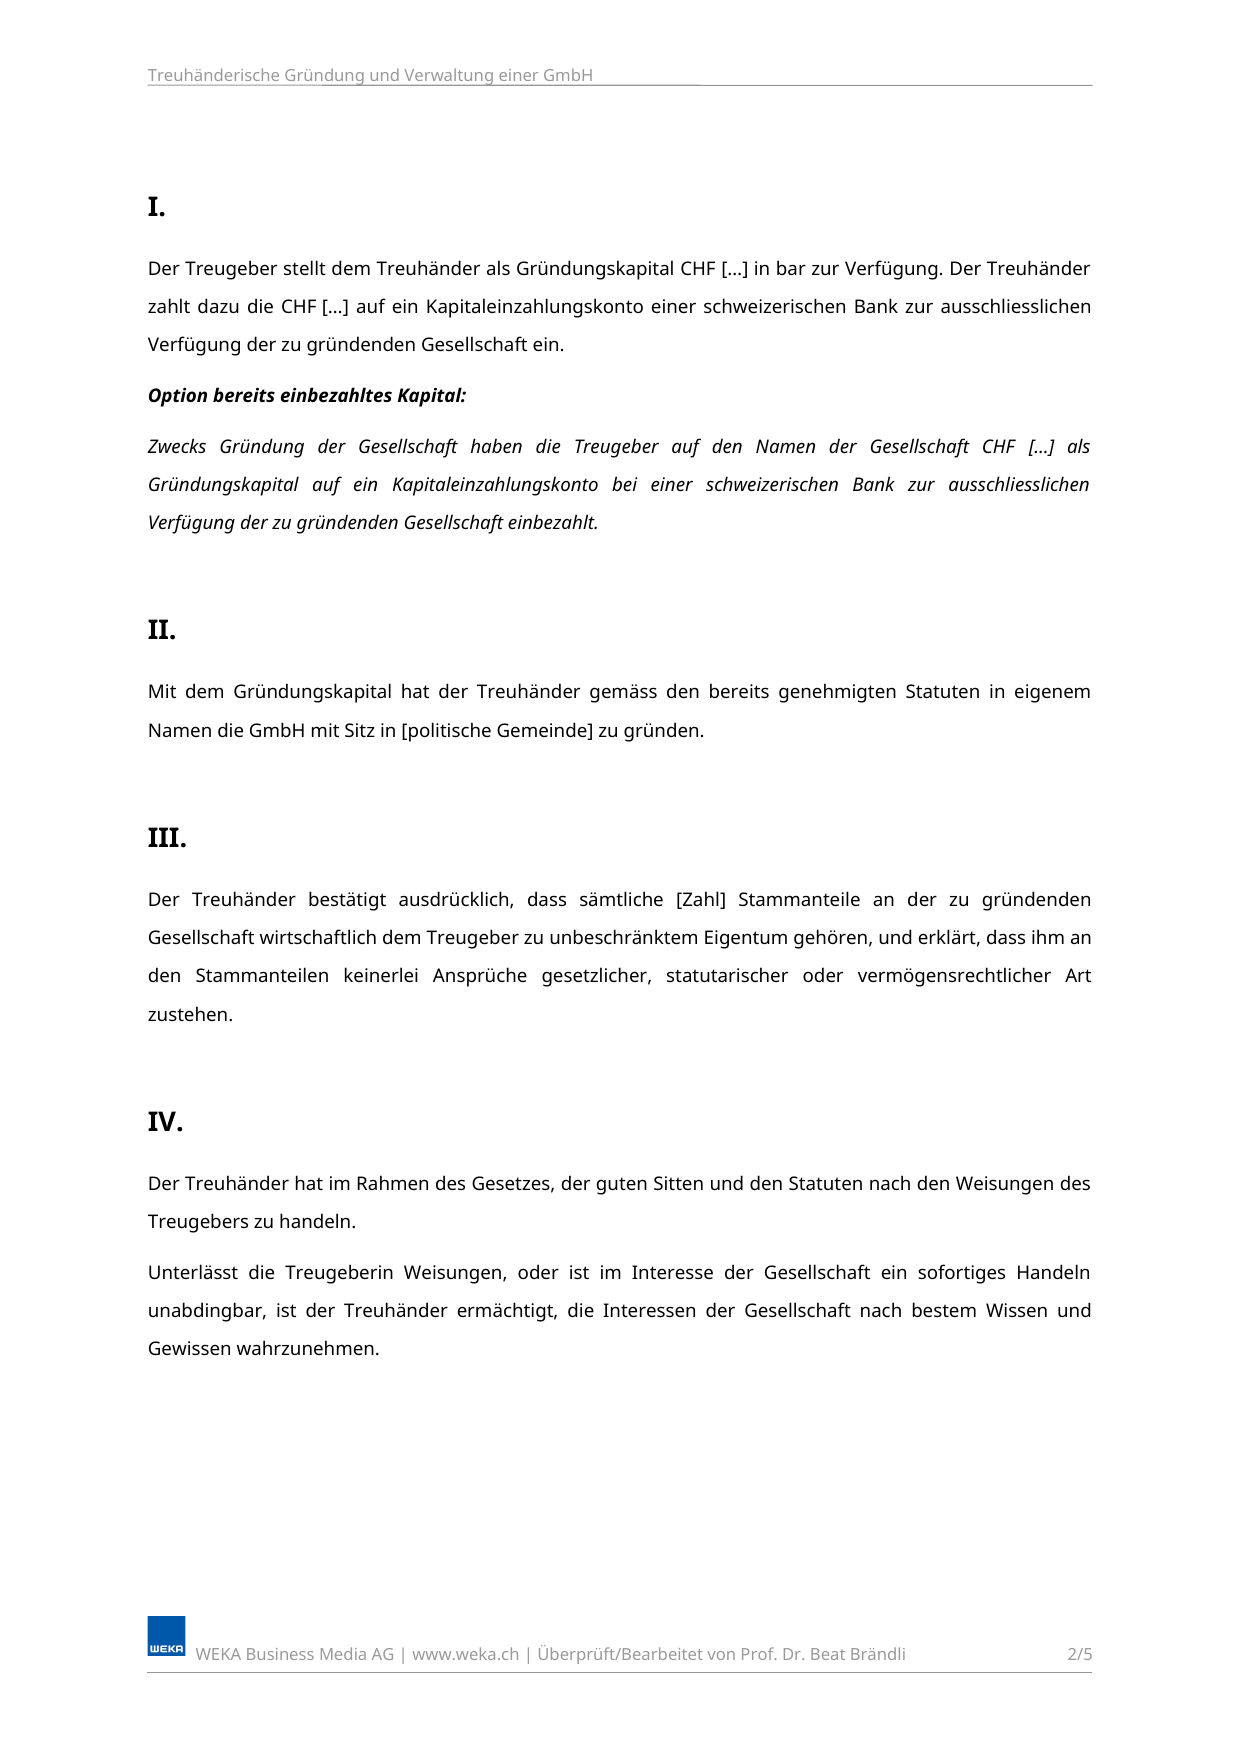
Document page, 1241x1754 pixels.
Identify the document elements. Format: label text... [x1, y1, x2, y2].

text Mit dem Gründungskapital hat der Treuhänder gemäss den bereits genehmigten Statuten in eigenem Namen die GmbH mit Sitz in [politische Gemeinde] zu gründen. [148, 679, 1092, 742]
text IV. [148, 1102, 1092, 1139]
text Unterlässt die Treugeberin Weisungen, oder ist im Interesse der Gesellschaft ein sofortiges Handeln unabdingbar, ist der Treuhänder ermächtigt, die Interessen der Gesellschaft nach bestem Wissen und Gewissen wahrzunehmen. [148, 1259, 1092, 1361]
picture [147, 1616, 186, 1656]
text Option bereits einbezahltes Kapital: [148, 382, 1092, 408]
text Der Treuhänder hat im Rahmen des Gesetzes, der guten Sitten und den Statuten nach den Weisungen des Treugebers zu handeln. [148, 1170, 1092, 1234]
text III. [148, 818, 1092, 855]
text Zwecks Gründung der Gesellschaft haben die Treugeber auf den Namen der Gesellschaft CHF […] als Gründungskapital auf ein Kapitaleinzahlungskonto bei einer schweizerischen Bank zur ausschliesslichen Verfügung der zu gründenden Gesellschaft einbezahlt. [148, 433, 1092, 535]
text Der Treugeber stellt dem Treuhänder als Gründungskapital CHF […] in bar zur Verfügung. Der Treuhänder zahlt dazu die CHF […] auf ein Kapitaleinzahlungskonto einer schweizerischen Bank zur ausschliesslichen Verfügung der zu gründenden Gesellschaft ein. [148, 255, 1092, 357]
text I. [148, 187, 1092, 224]
text Der Treuhänder bestätigt ausdrücklich, dass sämtliche [Zahl] Stammanteile an der zu gründenden Gesellschaft wirtschaftlich dem Treugeber zu unbeschränktem Eigentum gehören, und erklärt, dass ihm an den Stammanteilen keinerlei Ansprüche gesetzlicher, statutarischer oder vermögensrechtlicher Art zustehen. [148, 886, 1092, 1026]
text II. [148, 611, 1092, 648]
